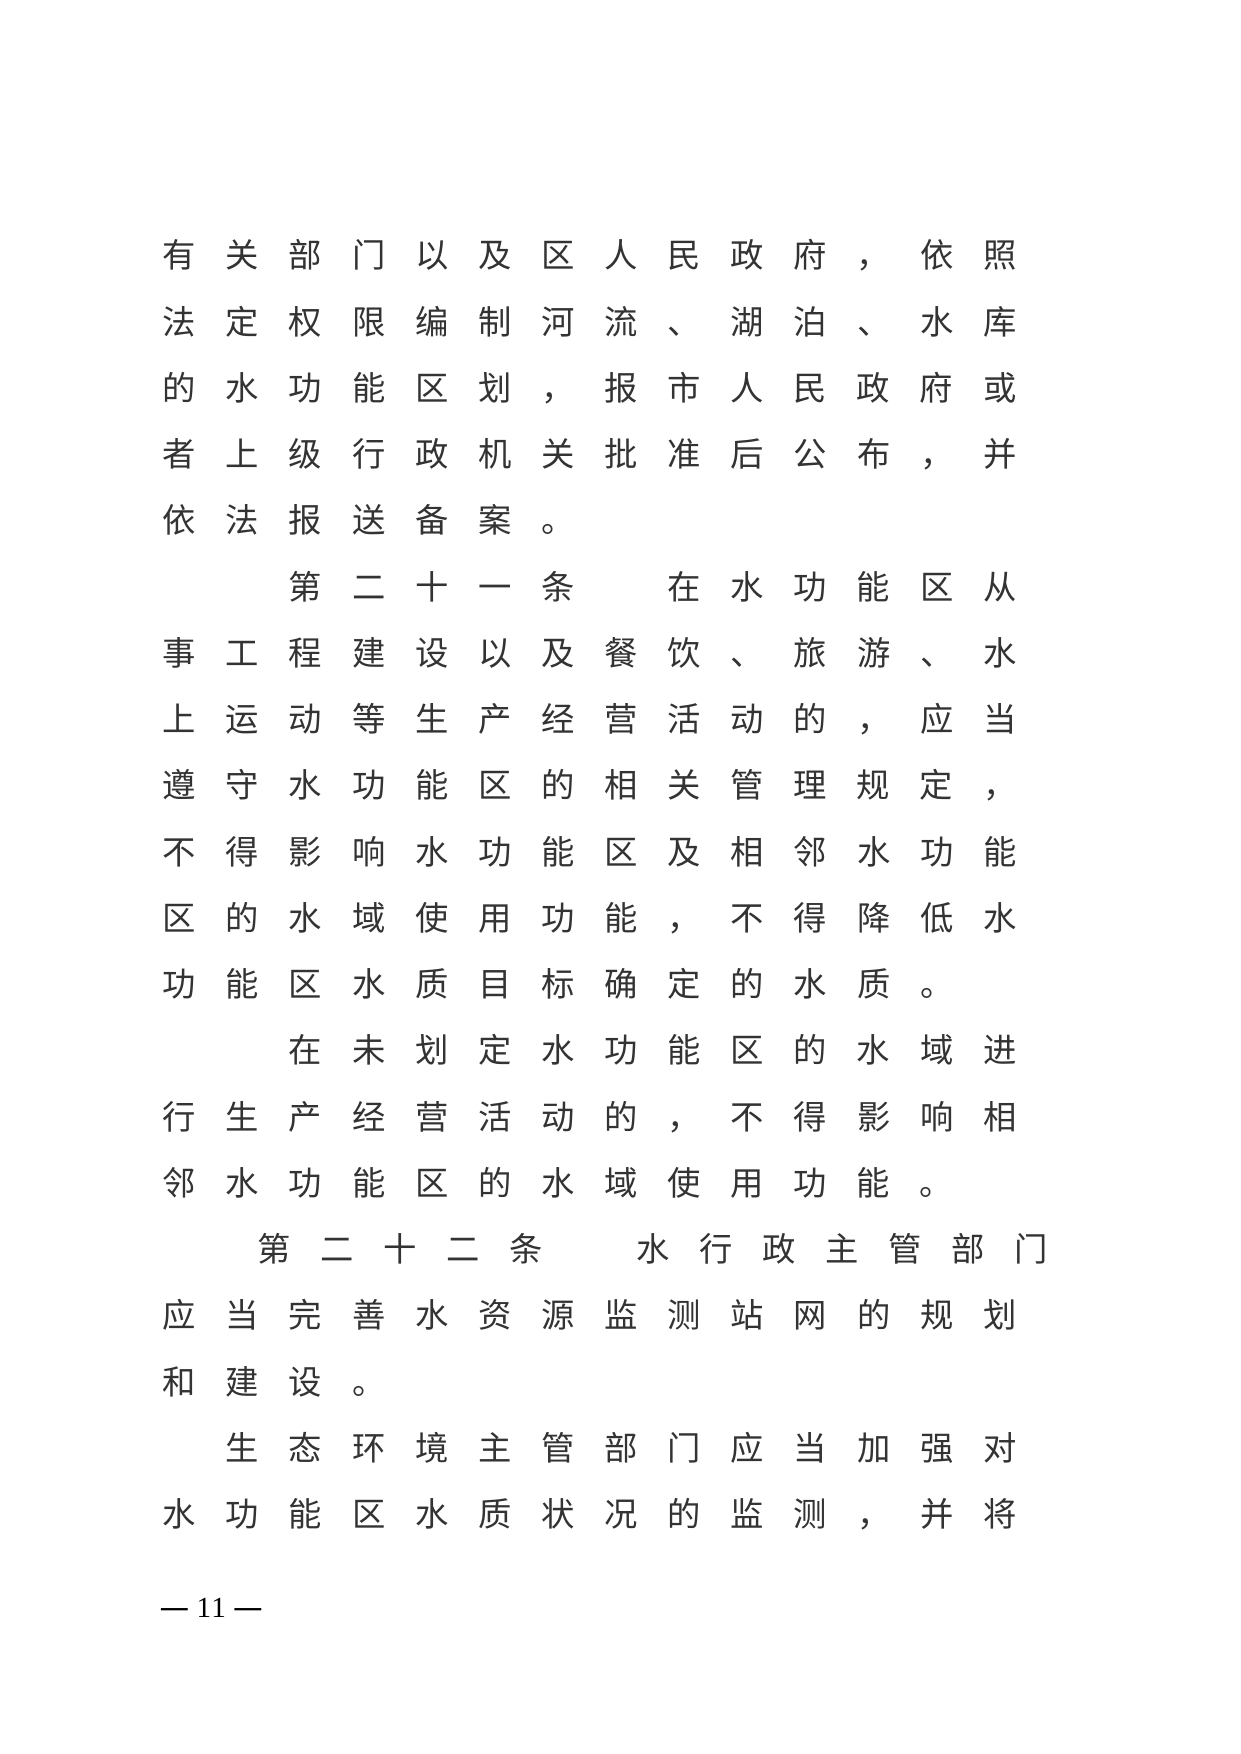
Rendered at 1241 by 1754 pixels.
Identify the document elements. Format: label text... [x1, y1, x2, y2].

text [162, 1413, 1078, 1545]
text 在未划定水功能区的水域进行生产经营活动的，不得影响相邻水功能区的水域使用功能。 [162, 1015, 1078, 1214]
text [162, 220, 1078, 552]
text 第二十一条 在水功能区从事工程建设以及餐饮、旅游、水上运动等生产经营活动的，应当遵守水功能区的相关管理规定，不得影响水功能区及相邻水功能区的水域使用功能，不得降低水功能区水质目标确定的水质。 [162, 552, 1078, 1015]
text 第二十二条 水行政主管部门应当完善水资源监测站网的规划和建设。 [162, 1214, 1078, 1413]
